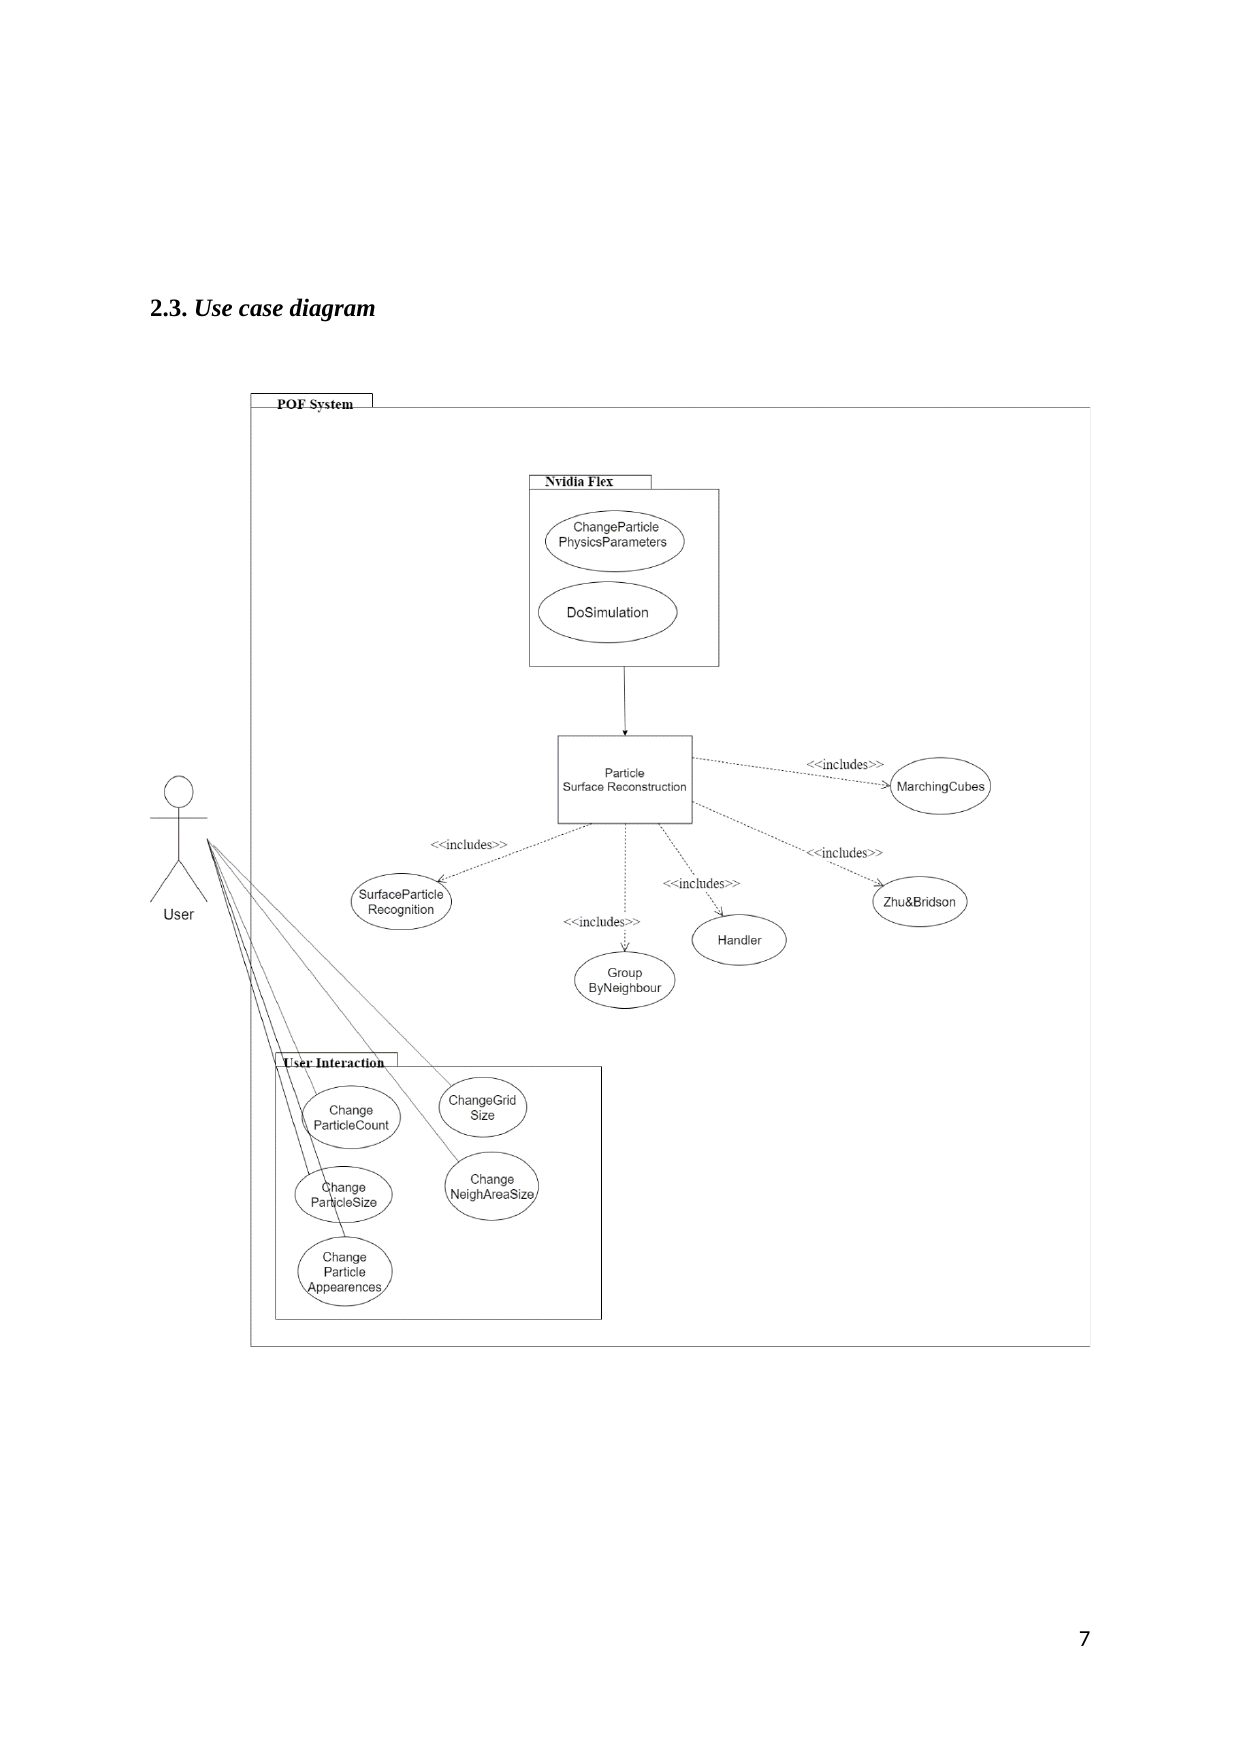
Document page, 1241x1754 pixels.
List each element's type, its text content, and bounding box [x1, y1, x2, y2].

text 2.3. Use case diagram [150, 293, 1090, 322]
picture [150, 393, 1091, 1347]
